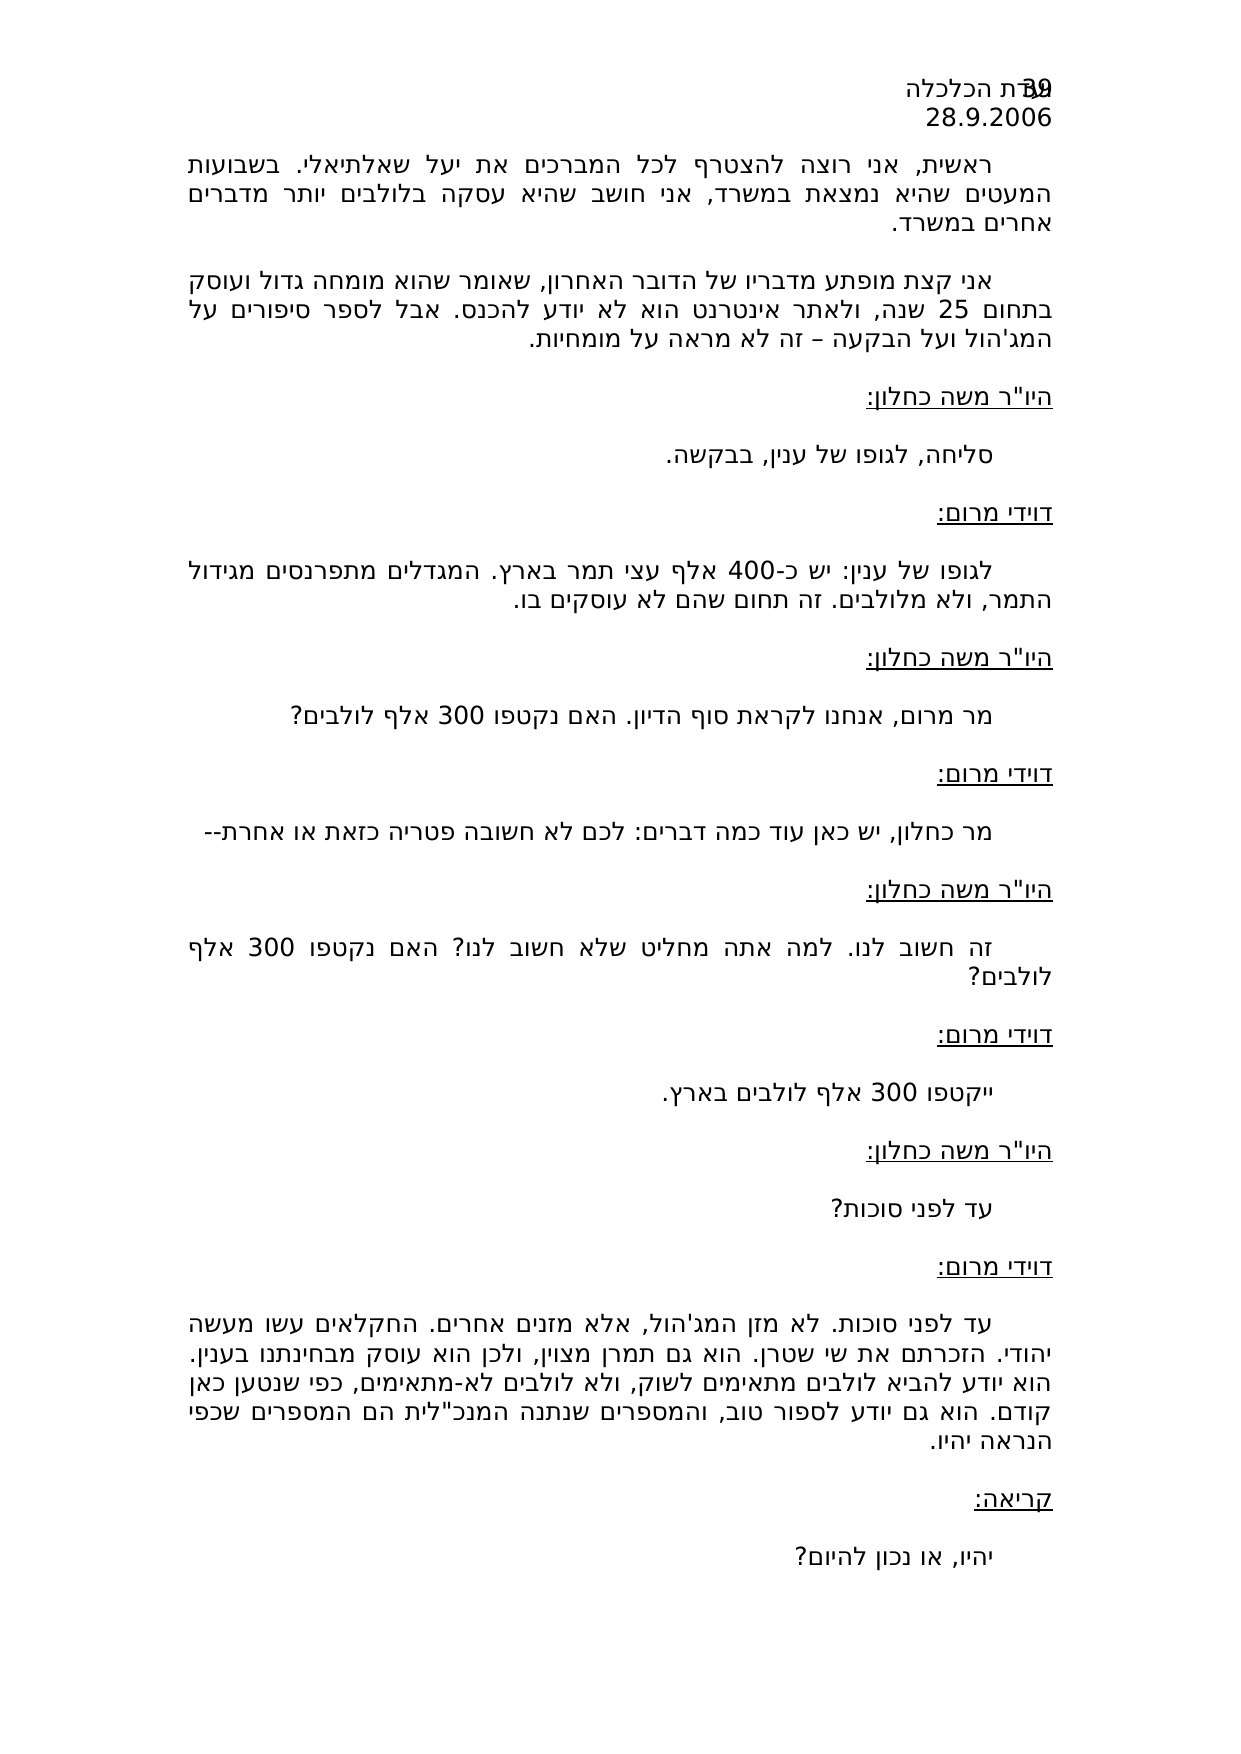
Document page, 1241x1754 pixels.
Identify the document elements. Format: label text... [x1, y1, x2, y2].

text דוידי מרום: [187, 1020, 1053, 1049]
text היו"ר משה כחלון: [187, 875, 1053, 904]
text עד לפני סוכות. לא מזן המג'הול, אלא מזנים אחרים. החקלאים עשו מעשה יהודי. הזכרתם את שי שטרן. הוא גם תמרן מצוין, ולכן הוא עוסק מבחינתנו בענין. הוא יודע להביא לולבים מתאימים לשוק, ולא לולבים לא-מתאימים, כפי שנטען כאן קודם. הוא גם יודע לספור טוב, והמספרים שנתנה המנכ"לית הם המספרים שכפי הנראה יהיו. [187, 1309, 1053, 1455]
text ראשית, אני רוצה להצטרף לכל המברכים את יעל שאלתיאלי. בשבועות המעטים שהיא נמצאת במשרד, אני חושב שהיא עסקה בלולבים יותר מדברים אחרים במשרד. [187, 150, 1053, 237]
text דוידי מרום: [187, 759, 1053, 788]
text קריאה: [187, 1484, 1053, 1513]
text היו"ר משה כחלון: [187, 643, 1053, 672]
text לגופו של ענין: יש כ-400 אלף עצי תמר בארץ. המגדלים מתפרנסים מגידול התמר, ולא מלולבים. זה תחום שהם לא עוסקים בו. [187, 556, 1053, 614]
text אני קצת מופתע מדבריו של הדובר האחרון, שאומר שהוא מומחה גדול ועוסק בתחום 25 שנה, ולאתר אינטרנט הוא לא יודע להכנס. אבל לספר סיפורים על המג'הול ועל הבקעה – זה לא מראה על מומחיות. [187, 266, 1053, 354]
text דוידי מרום: [187, 498, 1053, 527]
text היו"ר משה כחלון: [187, 1136, 1053, 1165]
text דוידי מרום: [187, 1252, 1053, 1281]
text סליחה, לגופו של ענין, בבקשה. [187, 440, 1053, 469]
text מר כחלון, יש כאן עוד כמה דברים: לכם לא חשובה פטריה כזאת או אחרת-- [187, 817, 1053, 846]
text היו"ר משה כחלון: [187, 382, 1053, 412]
text עד לפני סוכות? [187, 1194, 1053, 1223]
text ייקטפו 300 אלף לולבים בארץ. [187, 1078, 1053, 1107]
text זה חשוב לנו. למה אתה מחליט שלא חשוב לנו? האם נקטפו 300 אלף לולבים? [187, 933, 1053, 991]
text יהיו, או נכון להיום? [187, 1542, 1053, 1571]
text מר מרום, אנחנו לקראת סוף הדיון. האם נקטפו 300 אלף לולבים? [187, 701, 1053, 730]
